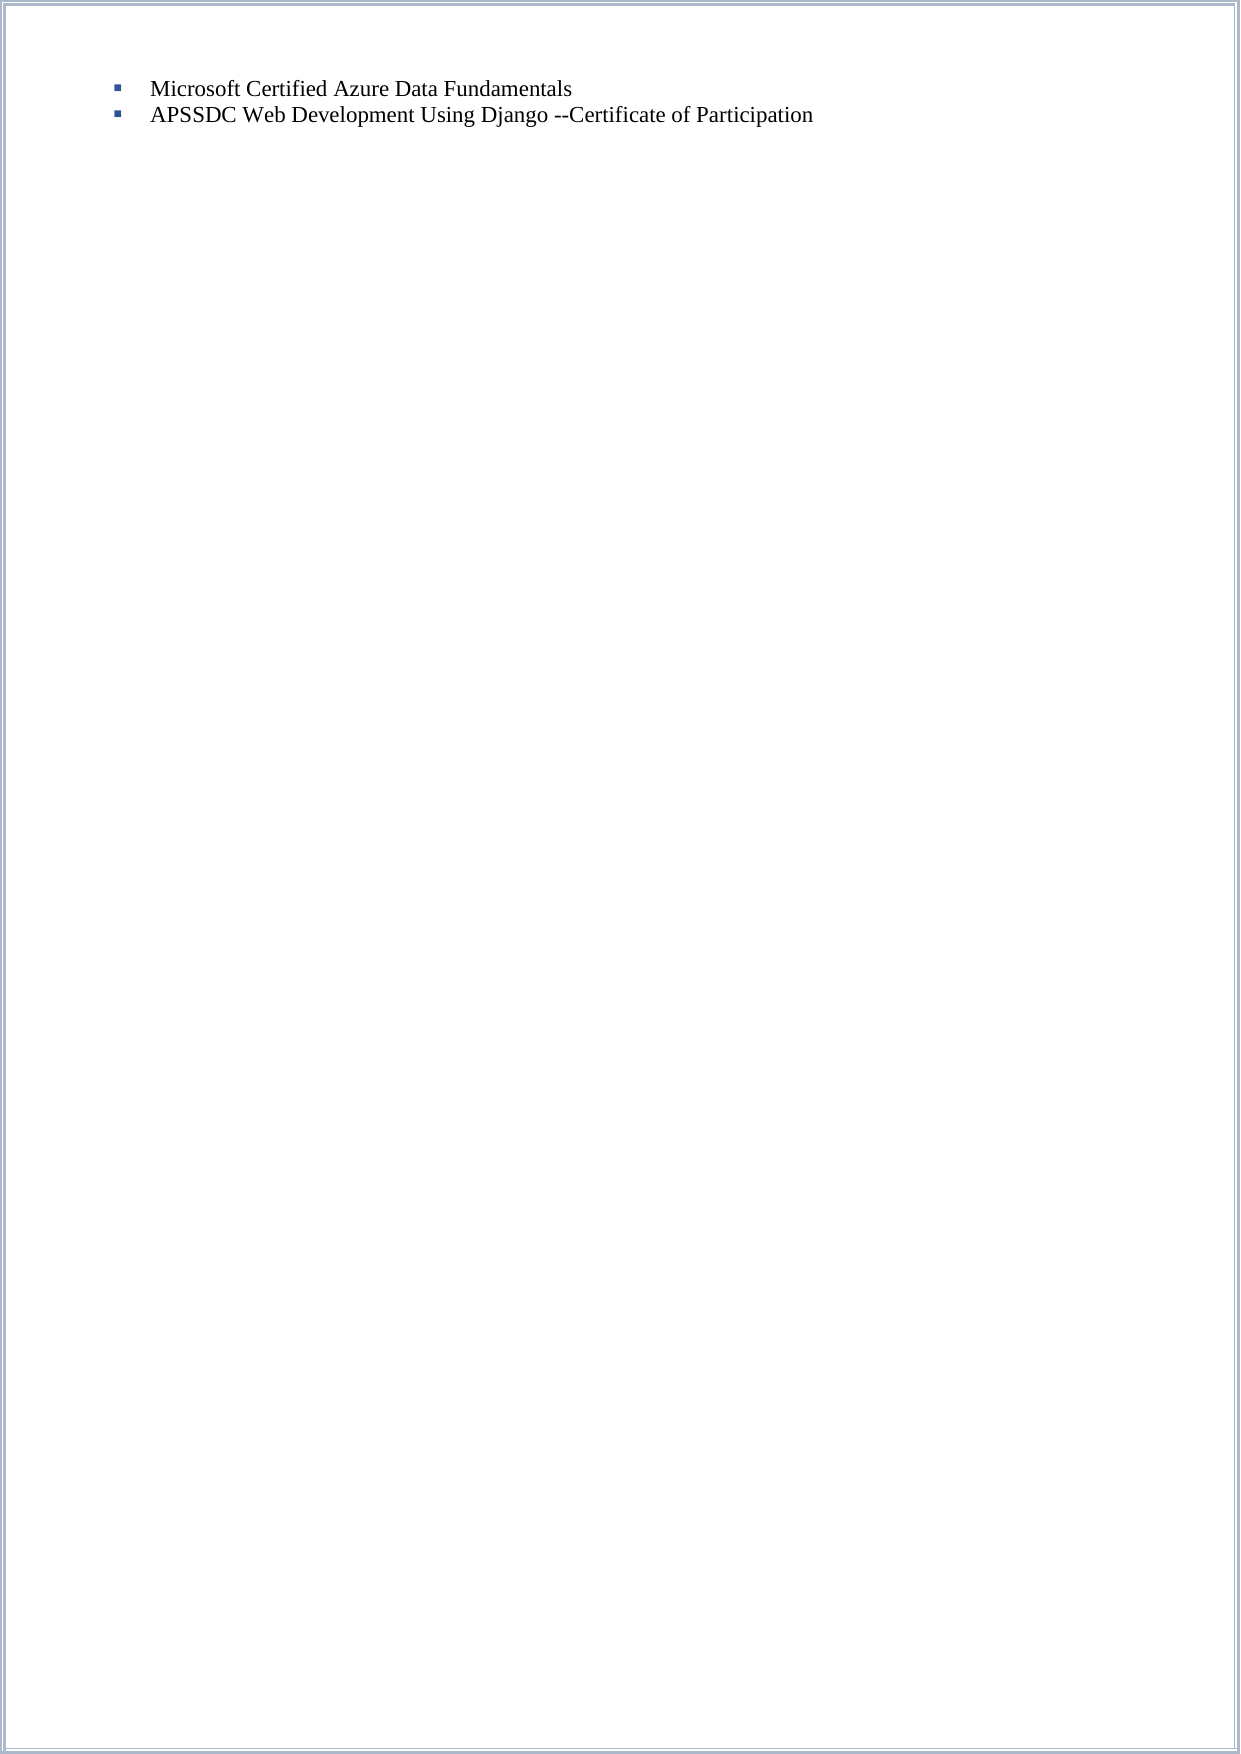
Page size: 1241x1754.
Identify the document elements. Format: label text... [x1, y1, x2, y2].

list APSSDC Web Development Using Django --Certificate of Participation [112, 101, 1165, 128]
list Microsoft Certified Azure Data Fundamentals [112, 75, 1165, 101]
